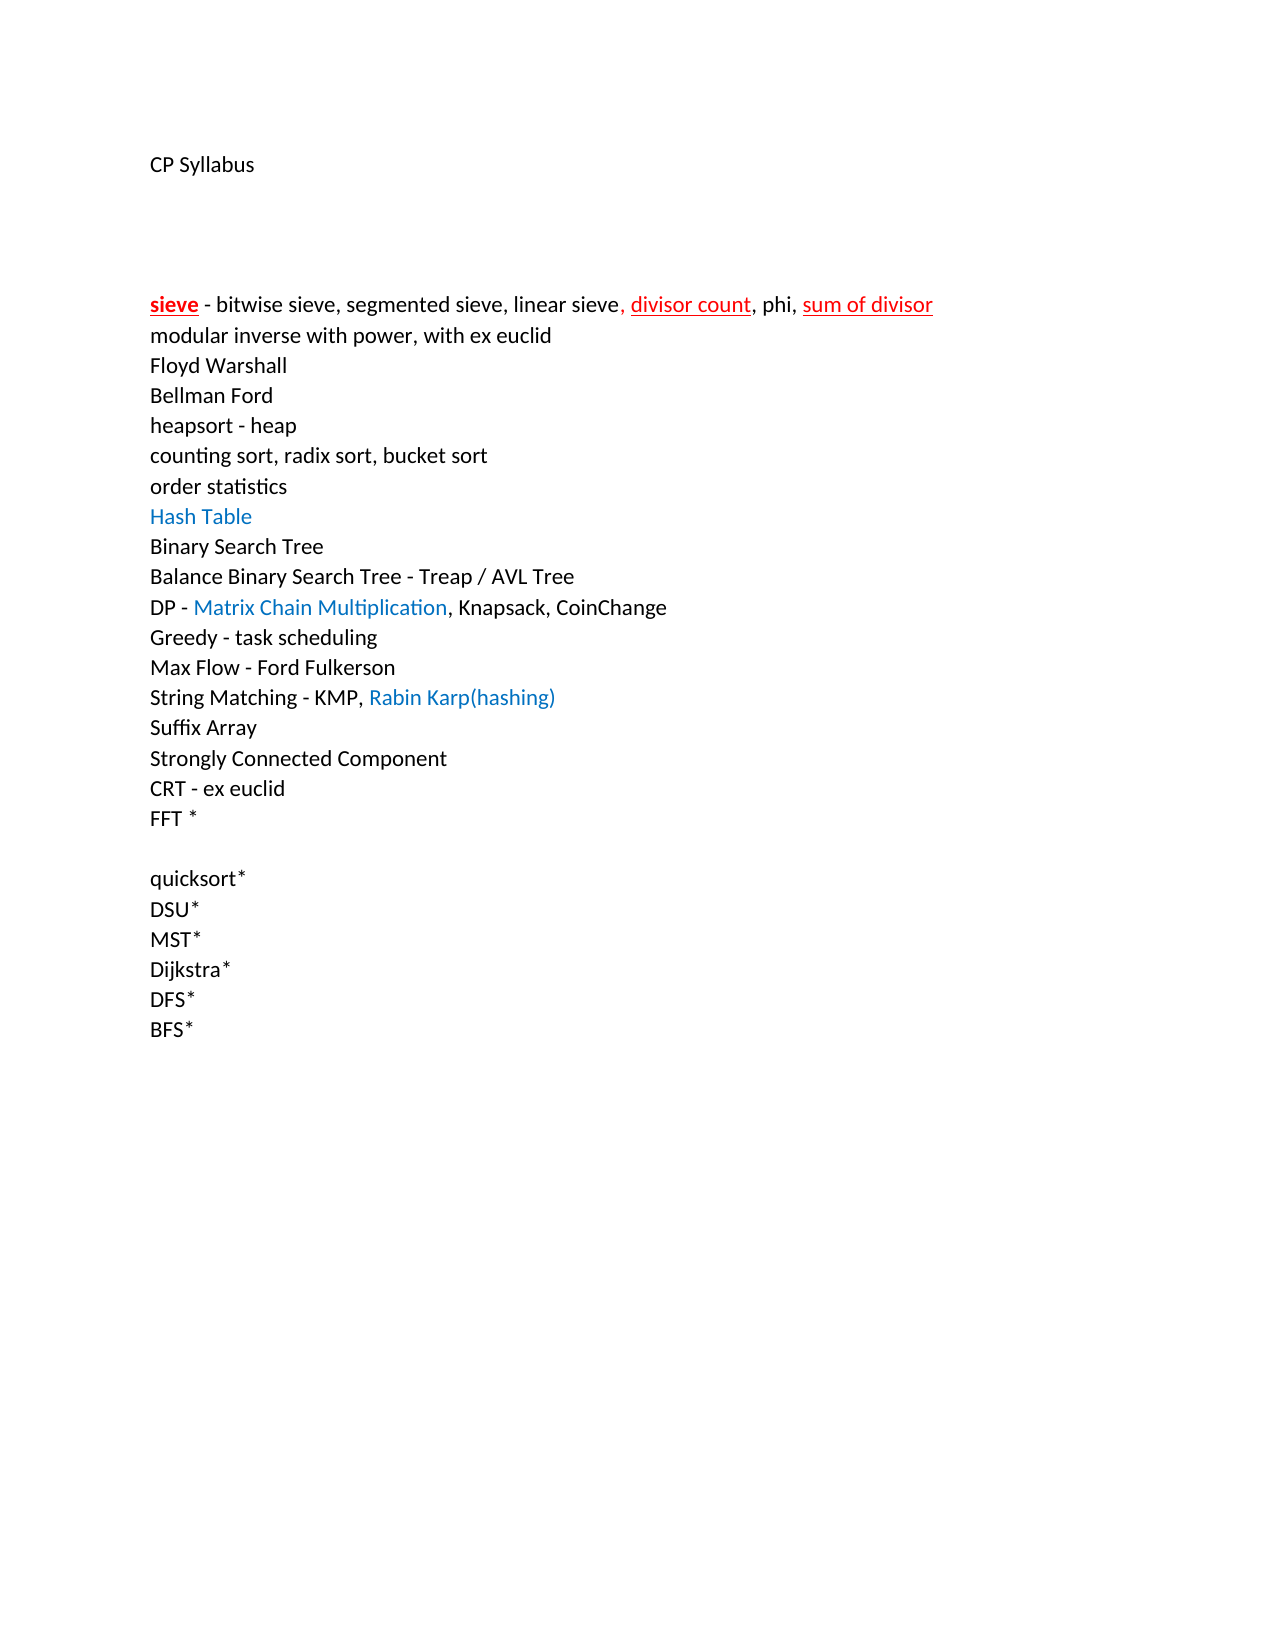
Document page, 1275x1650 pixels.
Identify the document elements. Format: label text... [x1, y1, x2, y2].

text order statistics [150, 472, 1125, 500]
text Strongly Connected Component [150, 744, 1125, 772]
text heapsort - heap [150, 411, 1125, 439]
text Greedy - task scheduling [150, 623, 1125, 651]
text DSU* [150, 895, 1125, 923]
text DFS* [150, 985, 1125, 1013]
text Balance Binary Search Tree - Treap / AVL Tree [150, 562, 1125, 591]
text Hash Table [150, 502, 1125, 530]
text quicksort* [150, 864, 1125, 893]
text Dijkstra* [150, 955, 1125, 983]
text BFS* [150, 1016, 1125, 1044]
text sieve - bitwise sieve, segmented sieve, linear sieve, divisor count, phi, sum of divisor [150, 291, 1125, 319]
text CP Syllabus [150, 150, 1125, 178]
text CRT - ex euclid [150, 774, 1125, 802]
text MST* [150, 925, 1125, 953]
text Binary Search Tree [150, 532, 1125, 560]
text modular inverse with power, with ex euclid [150, 321, 1125, 349]
text FFT * [150, 804, 1125, 832]
text String Matching - KMP, Rabin Karp(hashing) [150, 683, 1125, 711]
text Suffix Array [150, 713, 1125, 742]
text counting sort, radix sort, bucket sort [150, 442, 1125, 470]
text DP - Matrix Chain Multiplication, Knapsack, CoinChange [150, 593, 1125, 621]
text Floyd Warshall [150, 351, 1125, 379]
text Bellman Ford [150, 381, 1125, 409]
text Max Flow - Ford Fulkerson [150, 653, 1125, 681]
